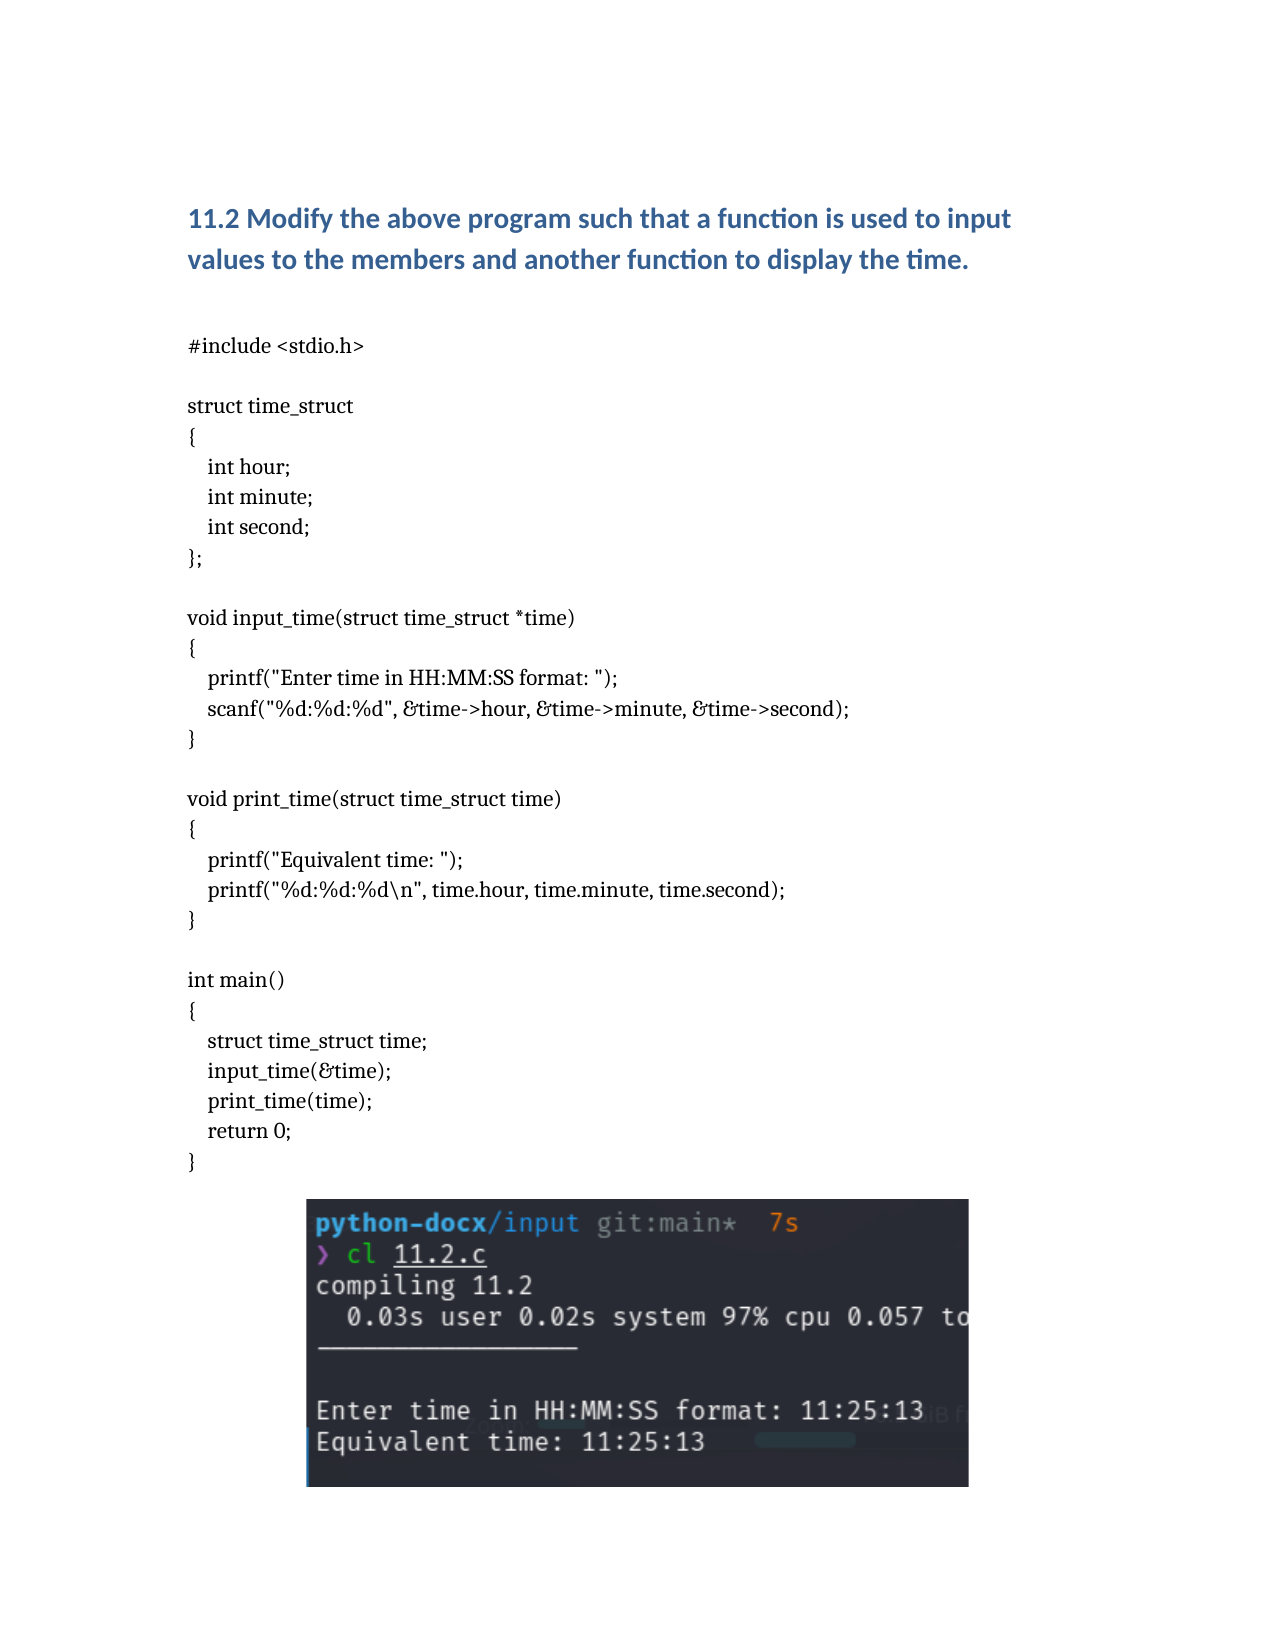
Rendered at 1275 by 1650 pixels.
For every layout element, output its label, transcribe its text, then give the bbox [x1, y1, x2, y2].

text #include <stdio.h> struct time_struct { int hour; int minute; int second; }; void input_time(struct time_struct *time) { printf("Enter time in HH:MM:SS format: "); scanf("%d:%d:%d", &time->hour, &time->minute, &time->second); } void print_time(struct time_struct time) { printf("Equivalent time: "); printf("%d:%d:%d\n", time.hour, time.minute, time.second); } int main() { struct time_struct time; input_time(&time); print_time(time); return 0; } [187, 333, 1087, 1175]
subtitle 11.2 Modify the above program such that a function is used to input values to the members and another function to display the time. [187, 200, 1087, 277]
picture [306, 1199, 969, 1487]
